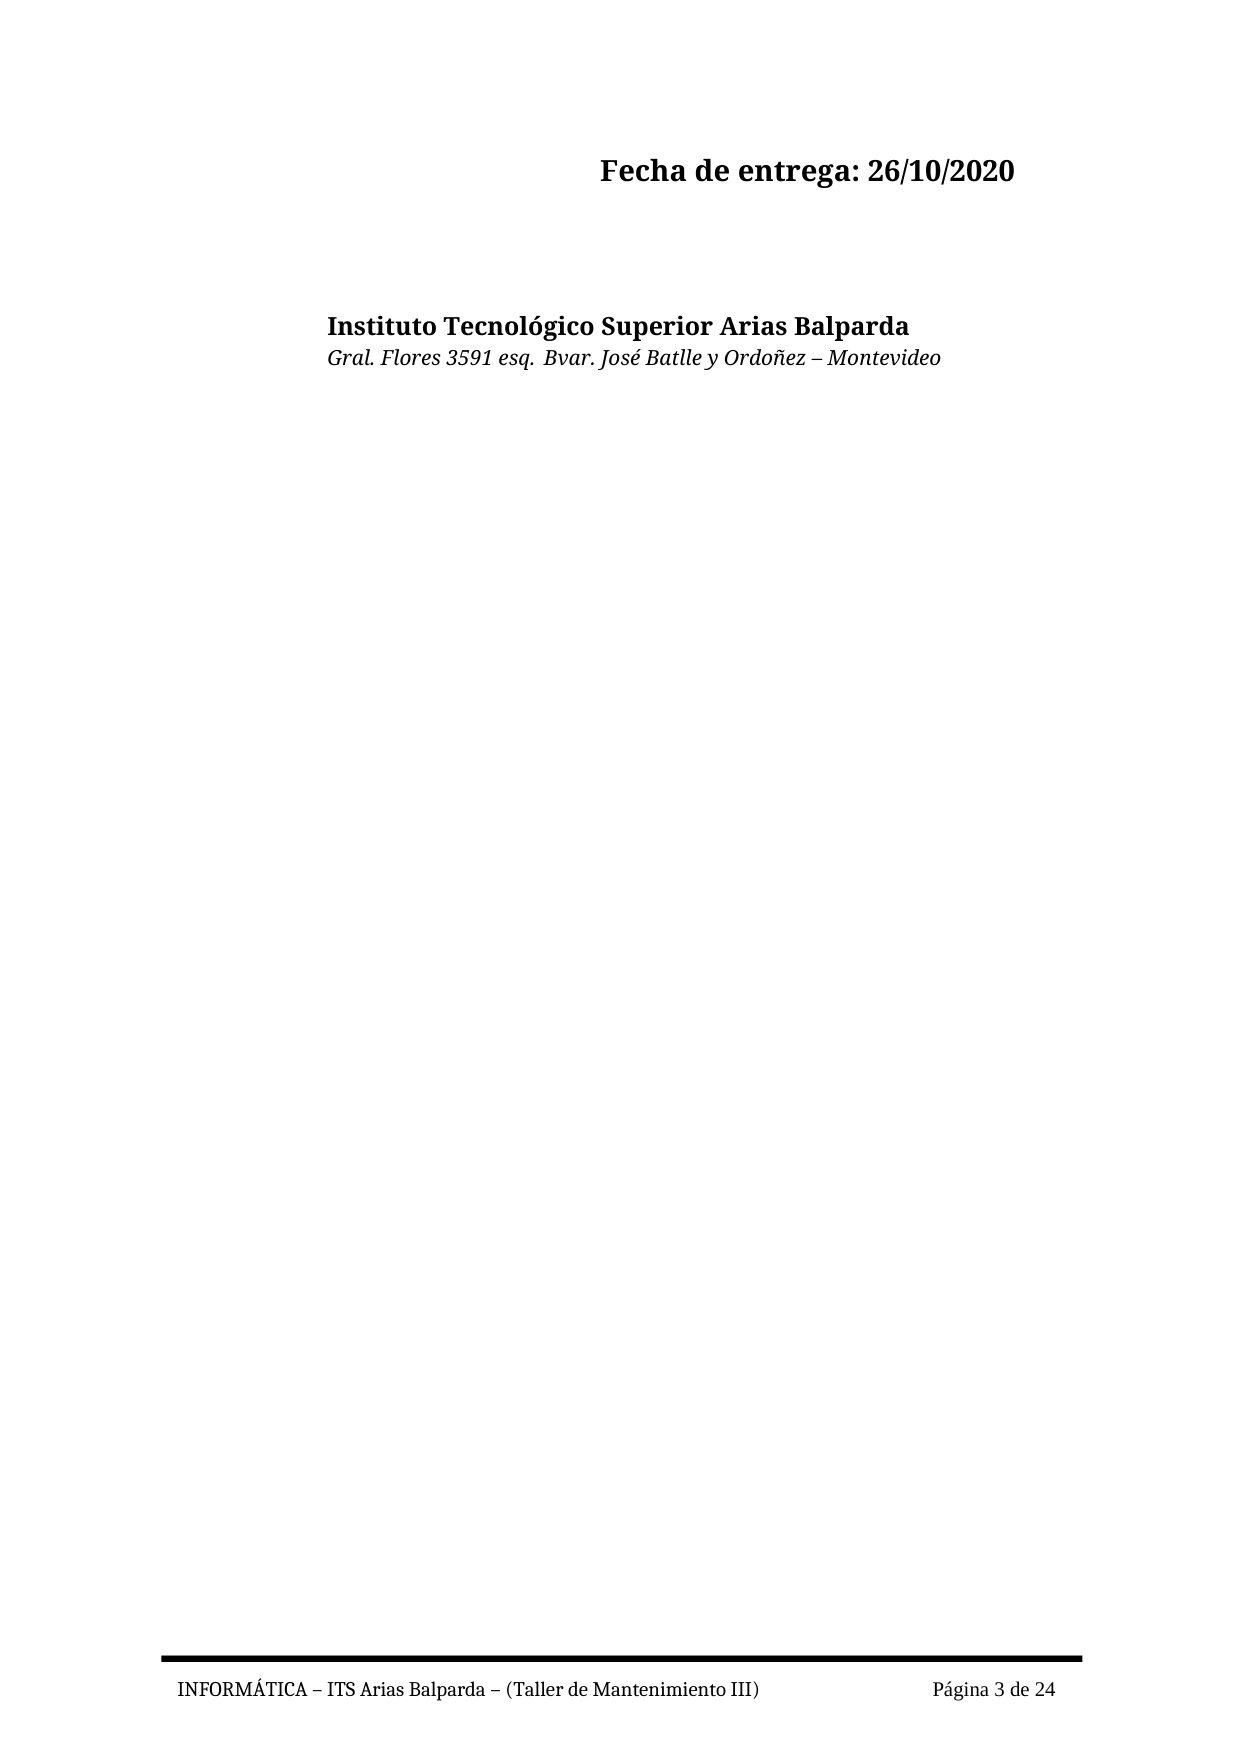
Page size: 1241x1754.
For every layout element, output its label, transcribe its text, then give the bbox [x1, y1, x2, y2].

picture [161, 1655, 1083, 1662]
text Instituto Tecnológico Superior Arias Balparda [252, 309, 1094, 343]
text Fecha de entrega: 26/10/2020 [525, 150, 1094, 190]
text Gral. Flores 3591 esq. Bvar. José Batlle y Ordoñez – Montevideo [327, 343, 1094, 371]
